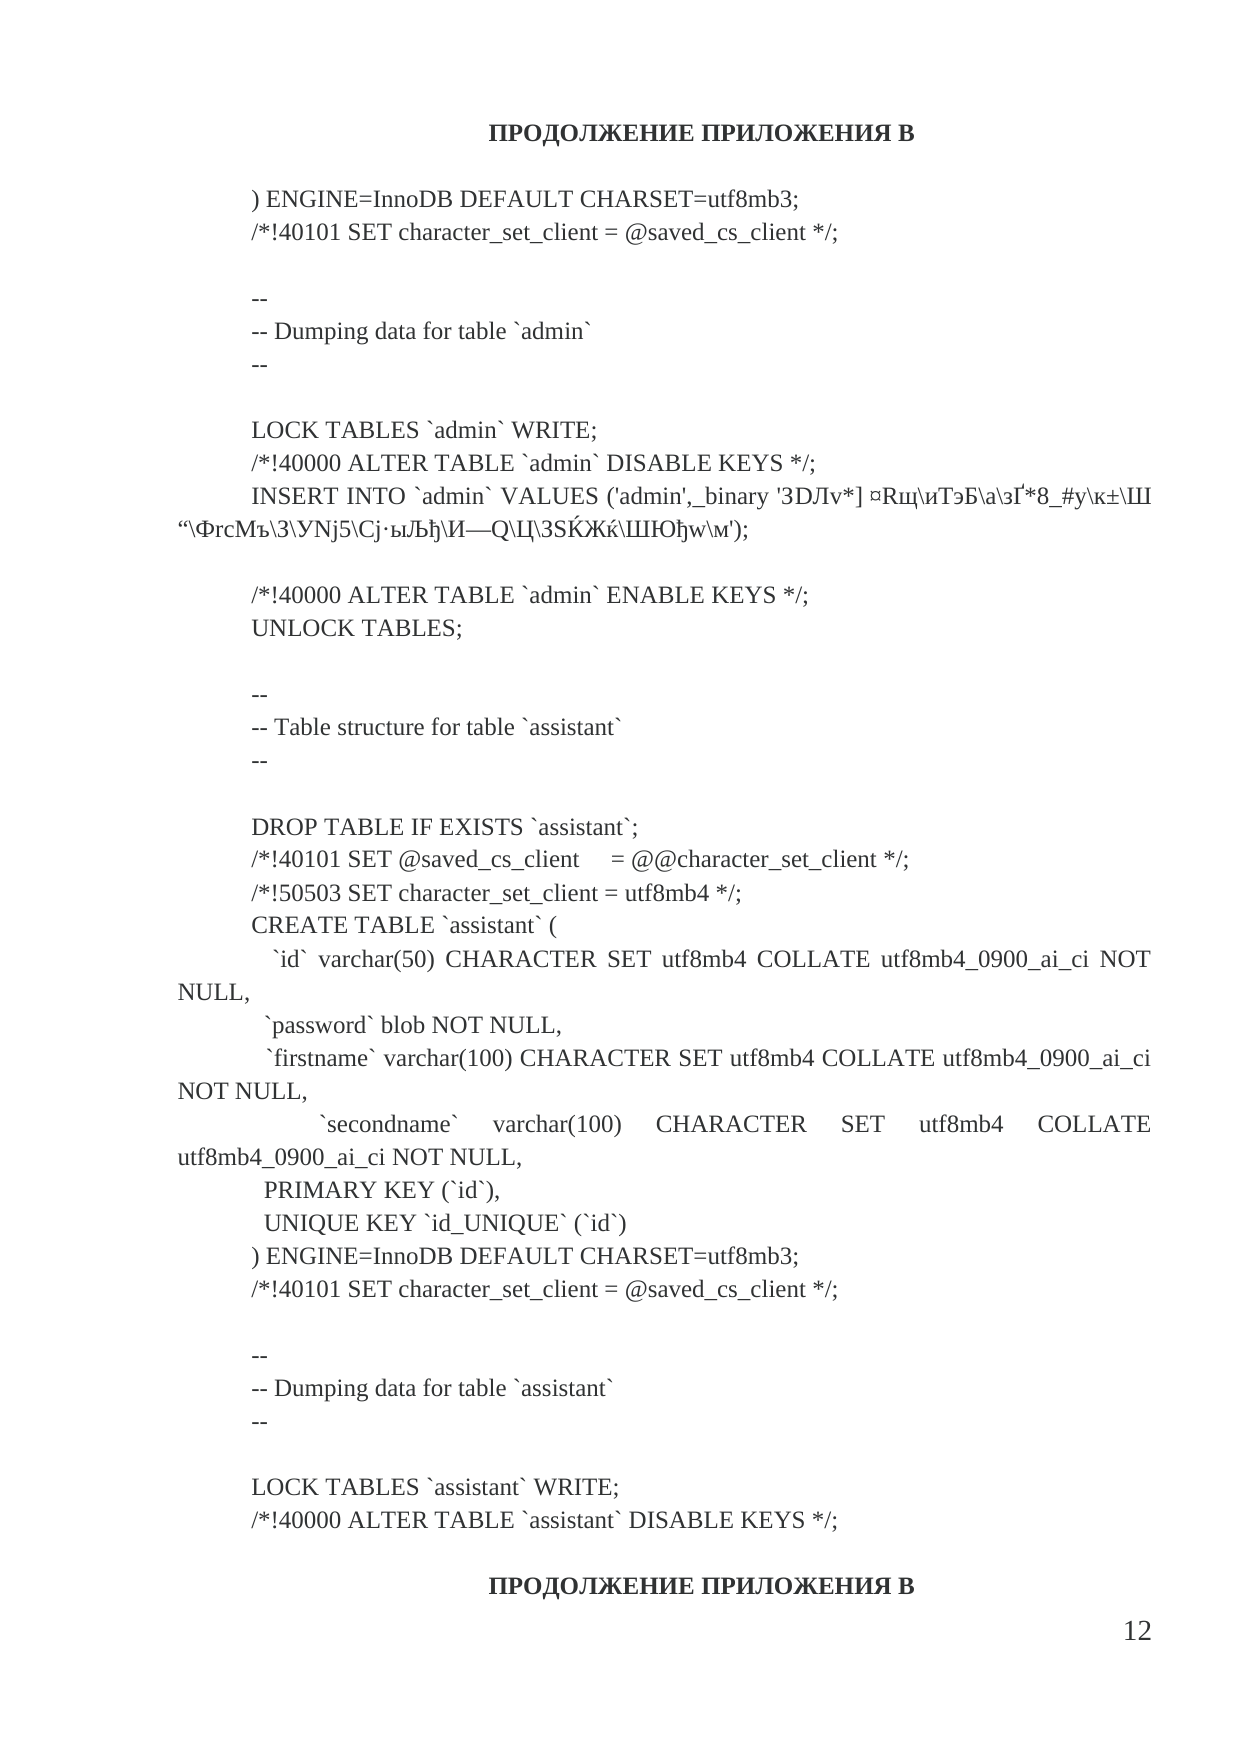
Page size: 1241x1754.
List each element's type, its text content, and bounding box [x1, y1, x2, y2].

text ПРОДОЛЖЕНИЕ ПРИЛОЖЕНИЯ В [177, 118, 1152, 147]
text -- Dumping data for table `admin` [177, 316, 1152, 345]
text /*!40000 ALTER TABLE `assistant` DISABLE KEYS */; [177, 1505, 1152, 1534]
text UNLOCK TABLES; [177, 613, 1152, 642]
text /*!40101 SET character_set_client = @saved_cs_client */; [177, 1274, 1152, 1303]
text CREATE TABLE `assistant` ( [177, 911, 1152, 939]
text /*!40101 SET character_set_client = @saved_cs_client */; [177, 217, 1152, 246]
text `id` varchar(50) CHARACTER SET utf8mb4 COLLATE utf8mb4_0900_ai_ci NOT NULL, [177, 944, 1152, 1005]
text `password` blob NOT NULL, [177, 1010, 1152, 1038]
text `secondname` varchar(100) CHARACTER SET utf8mb4 COLLATE utf8mb4_0900_ai_ci NOT NULL, [177, 1109, 1152, 1171]
text LOCK TABLES `admin` WRITE; [177, 415, 1152, 444]
text DROP TABLE IF EXISTS `assistant`; [177, 812, 1152, 840]
text ) ENGINE=InnoDB DEFAULT CHARSET=utf8mb3; [177, 1241, 1152, 1269]
text -- [177, 679, 1152, 708]
text -- Table structure for table `assistant` [177, 712, 1152, 741]
text -- [177, 283, 1152, 312]
text `firstname` varchar(100) CHARACTER SET utf8mb4 COLLATE utf8mb4_0900_ai_ci NOT NULL, [177, 1043, 1152, 1104]
text /*!40000 ALTER TABLE `admin` DISABLE KEYS */; [177, 448, 1152, 477]
text UNIQUE KEY `id_UNIQUE` (`id`) [177, 1208, 1152, 1237]
text PRIMARY KEY (`id`), [177, 1175, 1152, 1203]
text INSERT INTO `admin` VALUES ('admin',_binary 'З­DЛ­v*] ¤Rщ\иTэБ\а\зҐ*8_#у\к±\Ш “\ФrcMъ\З\УNј5\Сj·ыЉђ\И—Q\Ц\ЗSЌЖќ\ШЮђw\м'); [177, 481, 1152, 543]
text LOCK TABLES `assistant` WRITE; [177, 1472, 1152, 1501]
text -- [177, 349, 1152, 378]
text -- [177, 746, 1152, 774]
text -- [177, 1340, 1152, 1369]
text -- [177, 1406, 1152, 1435]
text /*!40101 SET @saved_cs_client = @@character_set_client */; [177, 844, 1152, 873]
text /*!50503 SET character_set_client = utf8mb4 */; [177, 878, 1152, 906]
text ) ENGINE=InnoDB DEFAULT CHARSET=utf8mb3; [177, 184, 1152, 213]
text -- Dumping data for table `assistant` [177, 1373, 1152, 1402]
text /*!40000 ALTER TABLE `admin` ENABLE KEYS */; [177, 580, 1152, 609]
text ПРОДОЛЖЕНИЕ ПРИЛОЖЕНИЯ В [177, 1571, 1152, 1600]
